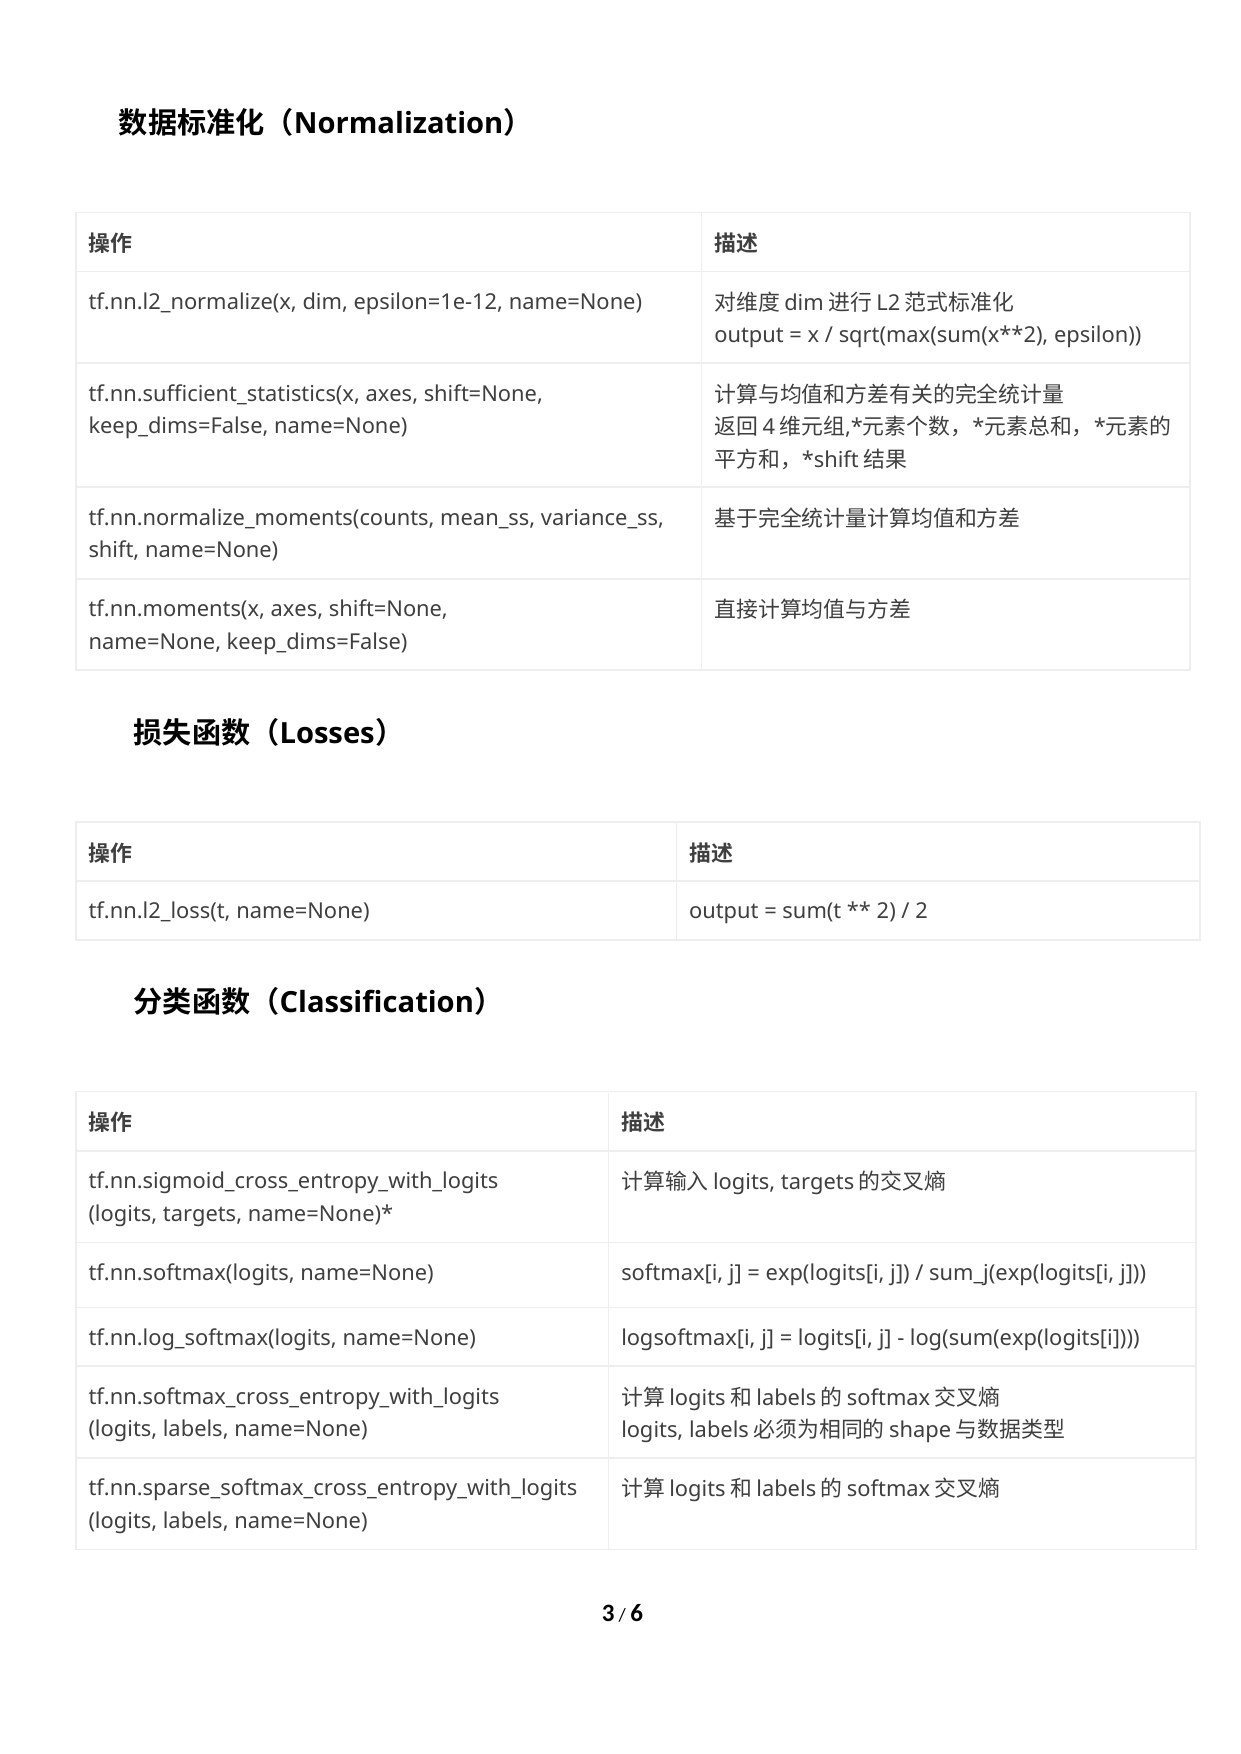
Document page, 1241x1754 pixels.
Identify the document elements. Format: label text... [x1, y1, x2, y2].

table_cell 计算logits和labels的softmax交叉熵 [609, 1459, 1195, 1548]
subtitle 分类函数（Classification） [75, 968, 1165, 1033]
table_cell tf.nn.sufficient_statistics(x, axes, shift=None, keep_dims=False, name=None) [77, 364, 701, 486]
table_header 操作 [77, 213, 701, 271]
table_cell 计算logits和labels的softmax交叉熵 logits, labels必须为相同的shape与数据类型 [609, 1367, 1195, 1457]
table_cell logsoftmax[i, j] = logits[i, j] - log(sum(exp(logits[i]))) [609, 1308, 1195, 1365]
table_header 操作 [77, 823, 676, 880]
table_header 描述 [609, 1092, 1195, 1150]
table_cell tf.nn.l2_loss(t, name=None) [77, 882, 676, 939]
table_cell 直接计算均值与方差 [702, 580, 1189, 669]
subtitle 数据标准化（Normalization） [75, 88, 1165, 153]
table_cell 基于完全统计量计算均值和方差 [702, 488, 1189, 578]
table_header 描述 [702, 213, 1189, 271]
subtitle 损失函数（Losses） [75, 698, 1165, 763]
table_cell tf.nn.softmax(logits, name=None) [77, 1243, 608, 1306]
table_cell softmax[i, j] = exp(logits[i, j]) / sum_j(exp(logits[i, j])) [609, 1243, 1195, 1306]
table_cell tf.nn.sigmoid_cross_entropy_with_logits (logits, targets, name=None)* [77, 1152, 608, 1241]
table_cell 对维度dim进行L2范式标准化 output = x / sqrt(max(sum(x**2), epsilon)) [702, 272, 1189, 362]
table_cell tf.nn.l2_normalize(x, dim, epsilon=1e-12, name=None) [77, 272, 701, 362]
table_cell output = sum(t ** 2) / 2 [677, 882, 1199, 939]
table_header 描述 [677, 823, 1199, 880]
table_cell 计算与均值和方差有关的完全统计量 返回4维元组,*元素个数，*元素总和，*元素的平方和，*shift结果 [702, 364, 1189, 486]
table_cell tf.nn.sparse_softmax_cross_entropy_with_logits (logits, labels, name=None) [77, 1459, 608, 1548]
table_cell tf.nn.softmax_cross_entropy_with_logits (logits, labels, name=None) [77, 1367, 608, 1457]
table_cell tf.nn.moments(x, axes, shift=None, name=None, keep_dims=False) [77, 580, 701, 669]
table_header 操作 [77, 1092, 608, 1150]
table_cell tf.nn.normalize_moments(counts, mean_ss, variance_ss, shift, name=None) [77, 488, 701, 578]
table_cell 计算输入logits, targets的交叉熵 [609, 1152, 1195, 1241]
table_cell tf.nn.log_softmax(logits, name=None) [77, 1308, 608, 1365]
